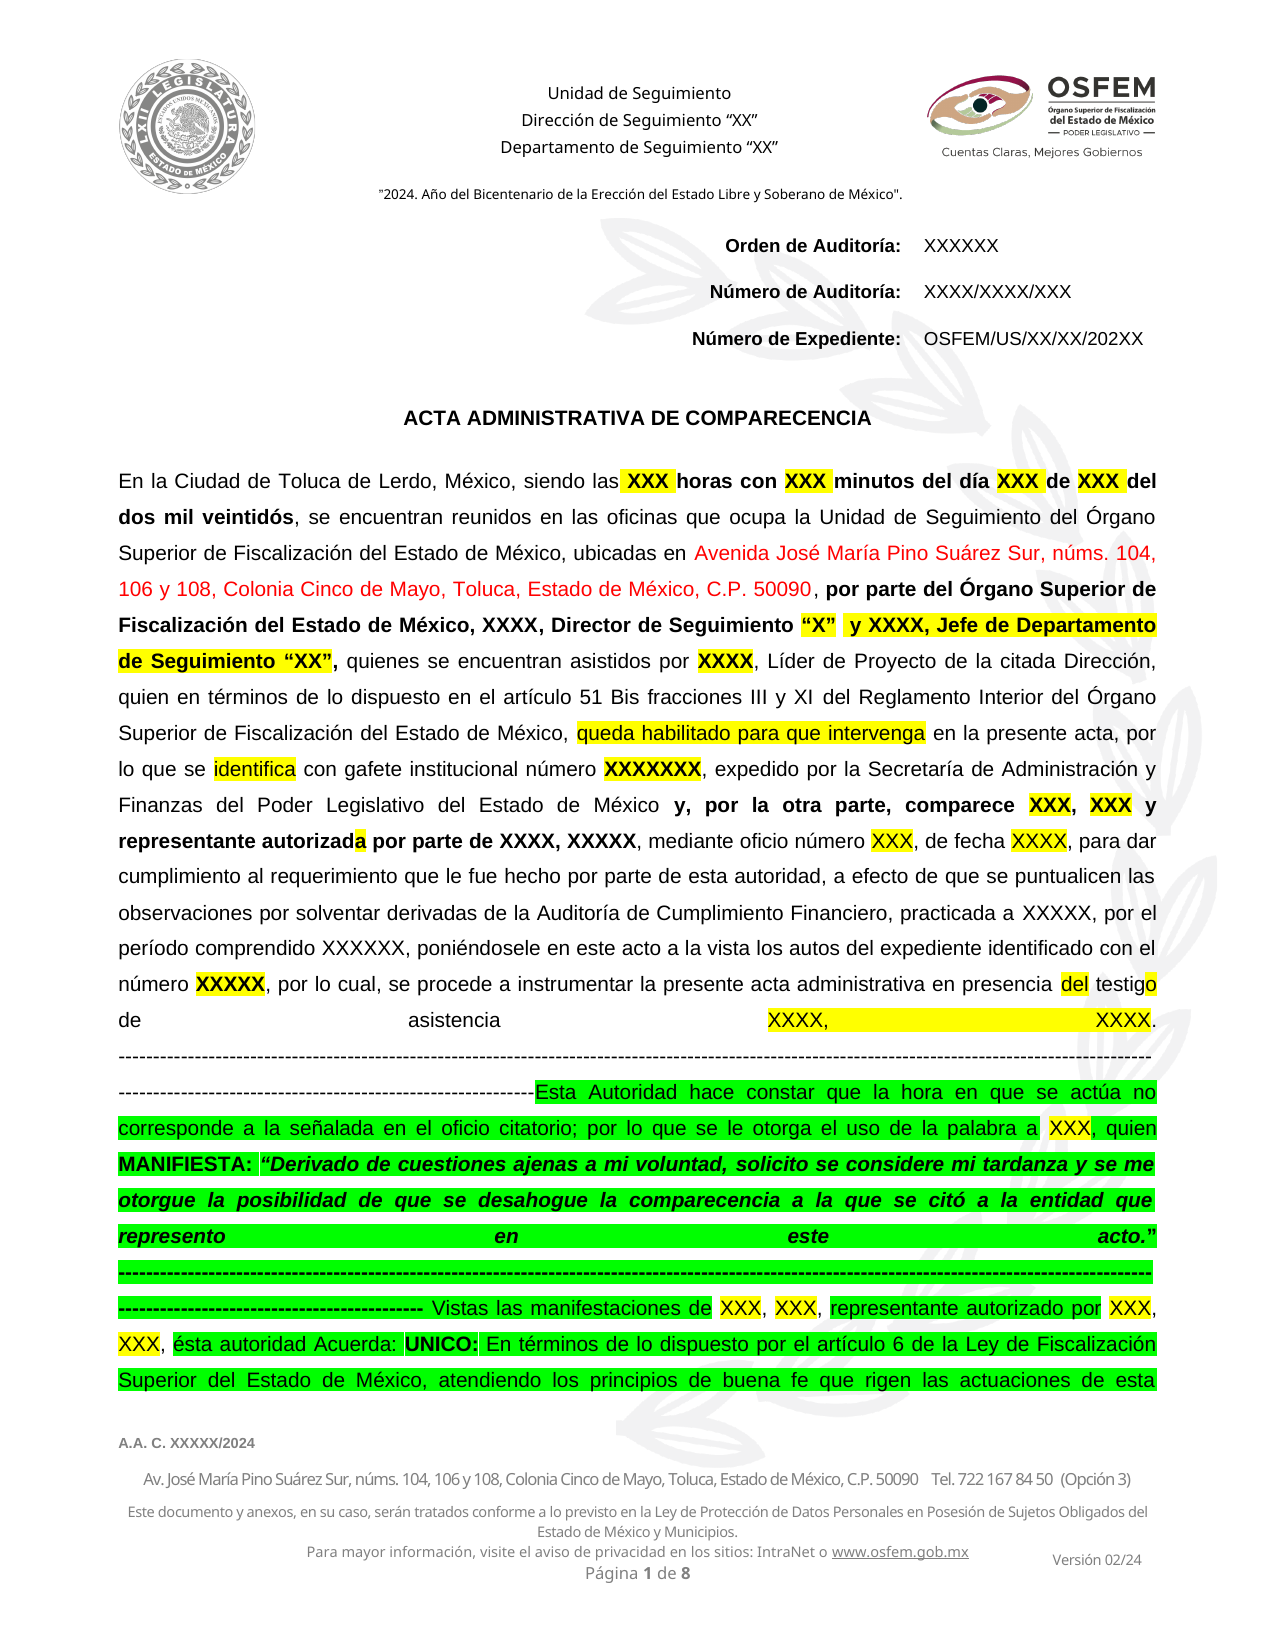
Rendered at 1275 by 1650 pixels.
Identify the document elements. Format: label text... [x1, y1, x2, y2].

picture [118, 59, 256, 195]
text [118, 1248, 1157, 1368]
text ACTA ADMINISTRATIVA DE COMPARECENCIA [118, 406, 1157, 430]
picture [923, 66, 1160, 164]
picture [584, 218, 1218, 1468]
